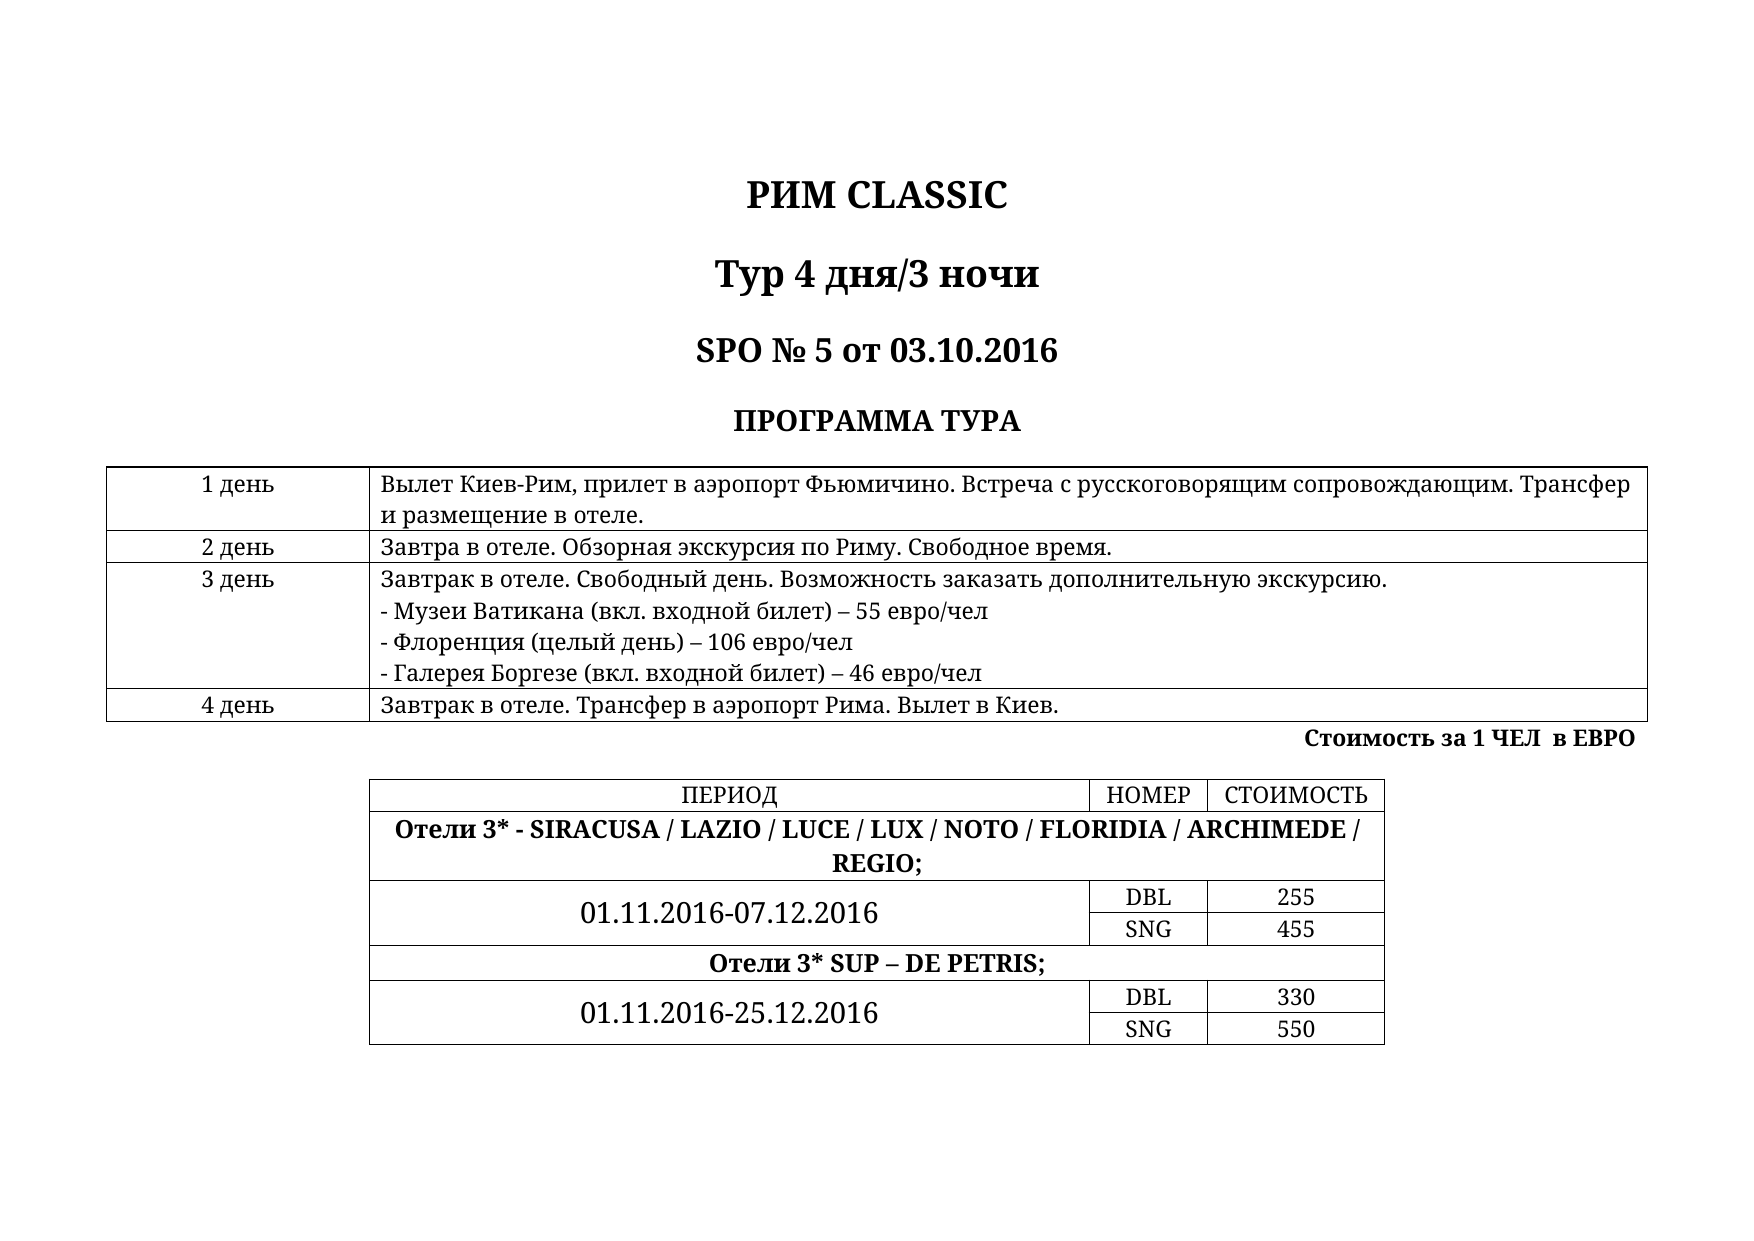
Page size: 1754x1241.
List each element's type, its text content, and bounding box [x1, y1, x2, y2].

table_cell 455 [1208, 913, 1384, 944]
table_cell DBL [1090, 981, 1207, 1012]
table_header ПЕРИОД [370, 780, 1089, 811]
table_cell 2 день [107, 531, 369, 562]
text ПРОГРАММА ТУРА [118, 400, 1636, 440]
table_cell Отели 3* - SIRACUSA / LAZIO / LUCE / LUX / NOTO / FLORIDIA / ARCHIMEDE / REGIO; [370, 812, 1384, 880]
text РИМ CLASSIC [118, 168, 1636, 219]
table_header СТОИМОСТЬ [1208, 780, 1384, 811]
table_cell 330 [1208, 981, 1384, 1012]
table_cell SNG [1090, 1013, 1207, 1044]
table_header Вылет Киев-Рим, прилет в аэропорт Фьюмичино. Встреча с русскоговорящим сопровождающим. Трансфер и размещение в отеле. [370, 468, 1647, 530]
table_cell 550 [1208, 1013, 1384, 1044]
table_cell Завтра в отеле. Обзорная экскурсия по Риму. Свободное время. [370, 531, 1647, 562]
table_cell DBL [1090, 881, 1207, 912]
text SPO № 5 от 03.10.2016 [118, 327, 1636, 372]
table_cell 255 [1208, 881, 1384, 912]
table_cell SNG [1090, 913, 1207, 944]
table_cell 01.11.2016-07.12.2016 [370, 881, 1089, 944]
table_cell Отели 3* SUP – DE PETRIS; [370, 946, 1384, 979]
table_header НОМЕР [1090, 780, 1207, 811]
text Тур 4 дня/3 ночи [118, 247, 1636, 298]
table_cell 3 день [107, 563, 369, 688]
table_cell Завтрак в отеле. Свободный день. Возможность заказать дополнительную экскурсию. - Музеи Ватикана (вкл. входной билет) – 55 евро/чел - Флоренция (целый день) – 106 евро/чел - Галерея Боргезе (вкл. входной билет) – 46 евро/чел [370, 563, 1647, 688]
table_cell Завтрак в отеле. Трансфер в аэропорт Рима. Вылет в Киев. [370, 689, 1647, 721]
text Стоимость за 1 ЧЕЛ в ЕВРО [118, 722, 1636, 753]
table_header 1 день [107, 468, 369, 530]
table_cell 4 день [107, 689, 369, 721]
table_cell 01.11.2016-25.12.2016 [370, 981, 1089, 1044]
